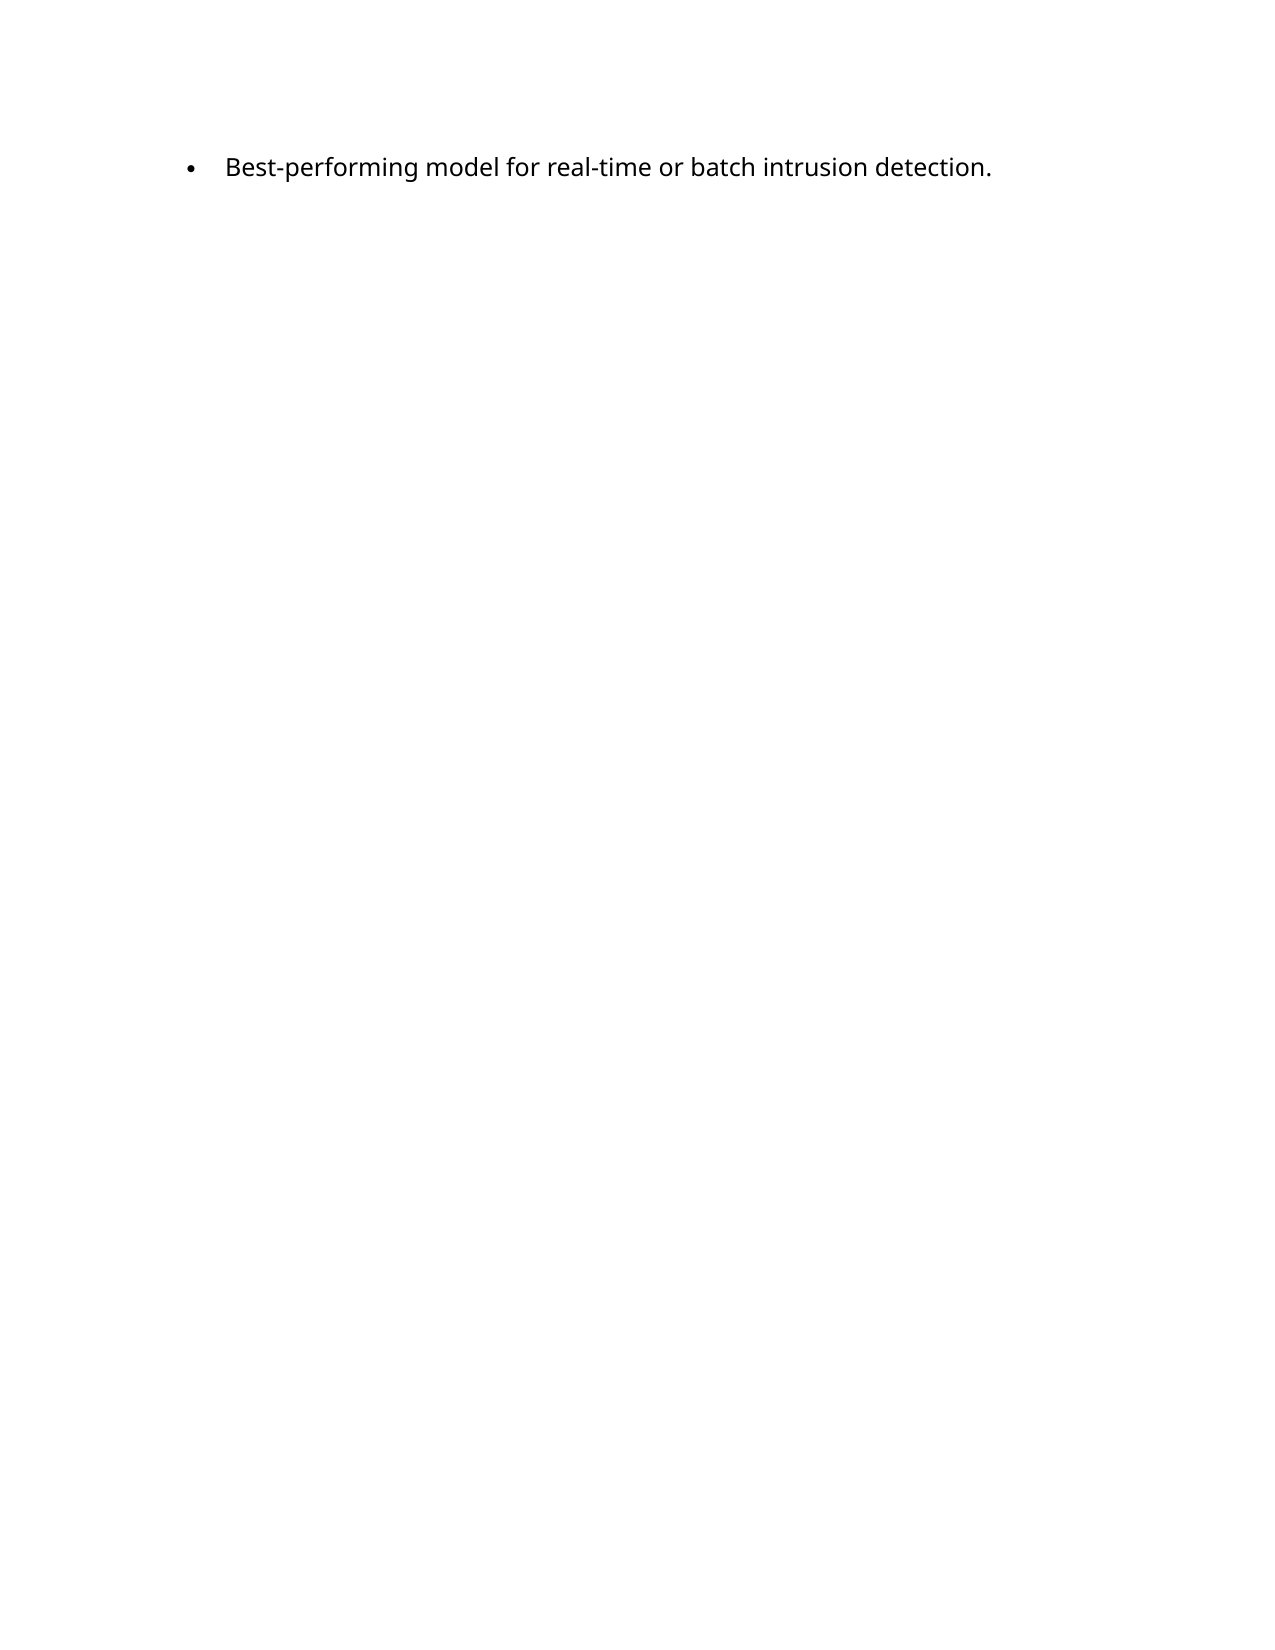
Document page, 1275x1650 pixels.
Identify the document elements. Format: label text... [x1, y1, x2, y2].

list Best-performing model for real-time or batch intrusion detection. [187, 150, 1125, 184]
